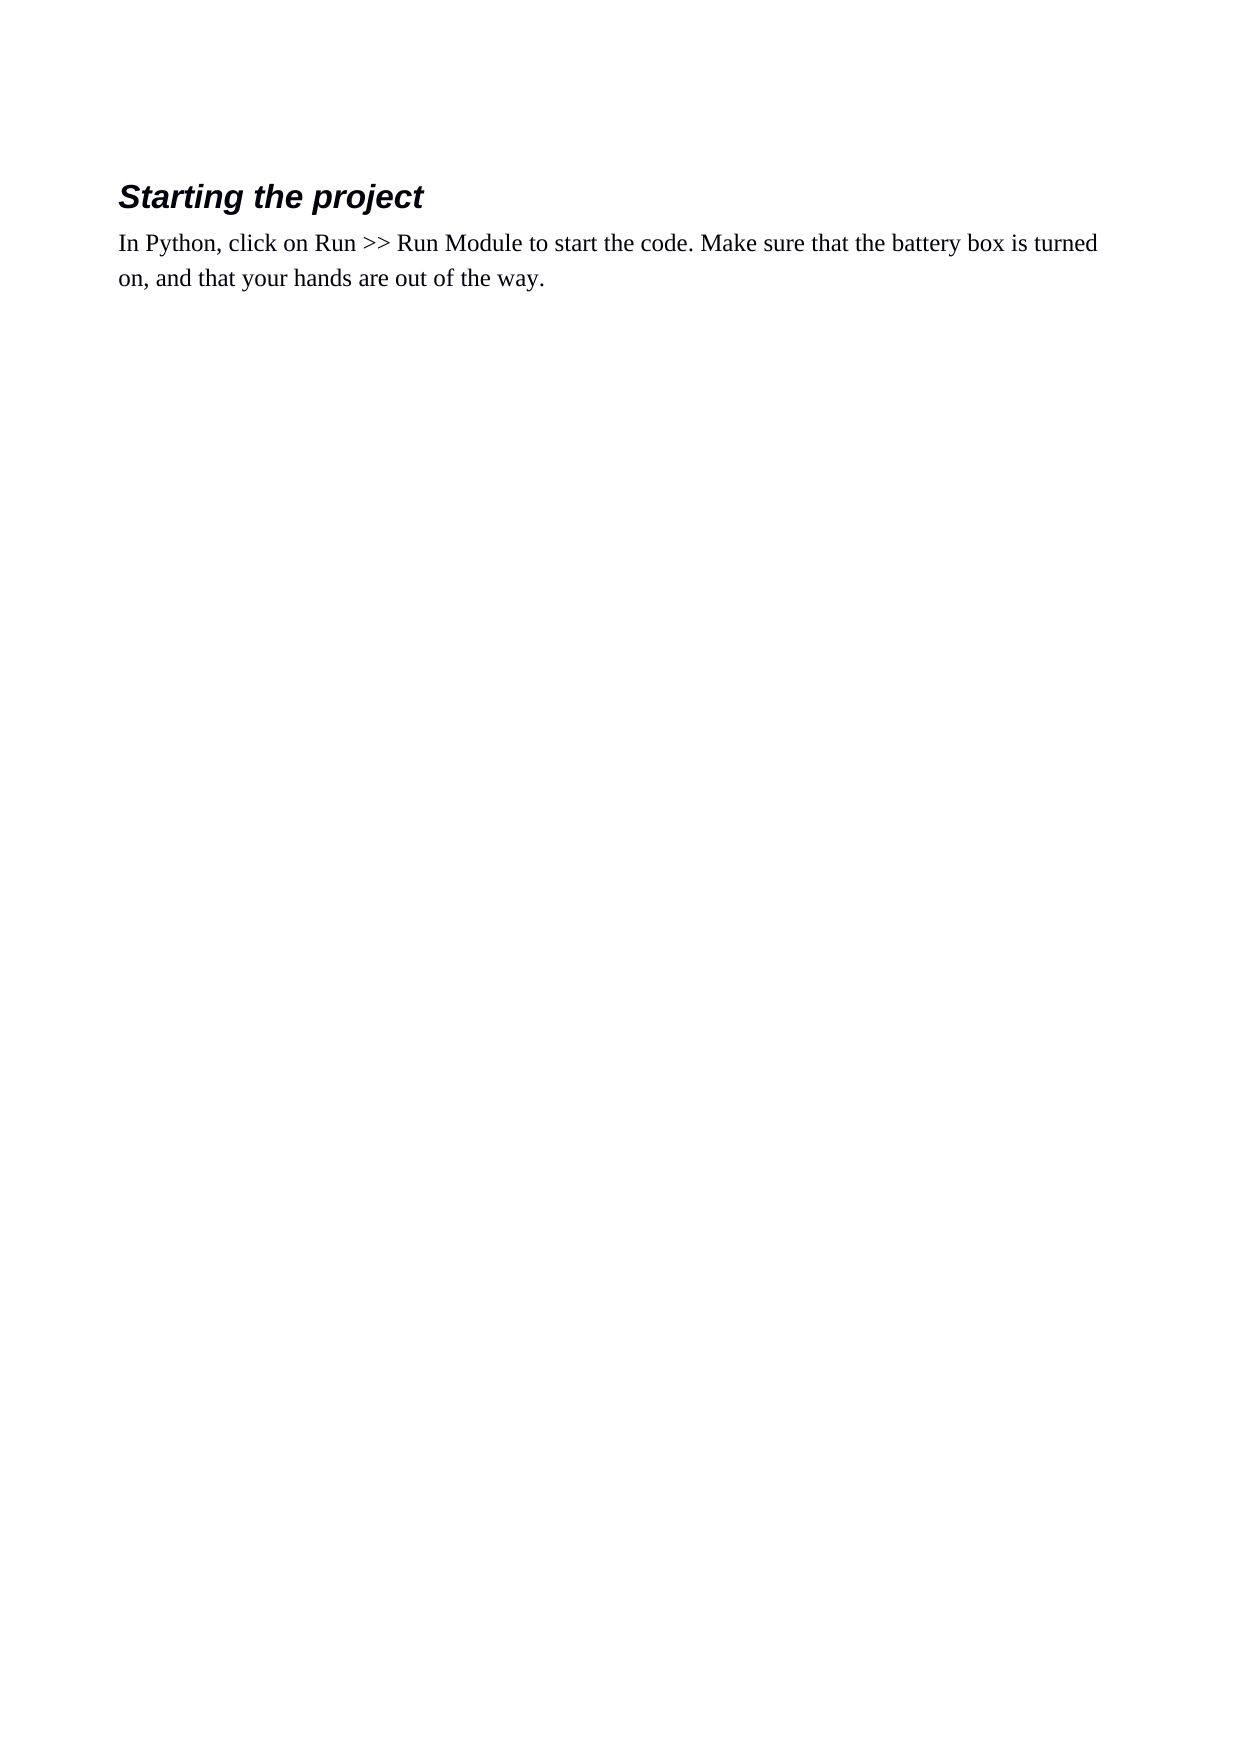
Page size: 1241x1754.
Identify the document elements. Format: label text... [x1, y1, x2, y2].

text In Python, click on Run >> Run Module to start the code. Make sure that the battery box is turned on, and that your hands are out of the way. [118, 228, 1122, 292]
subtitle Starting the project [118, 177, 1122, 216]
